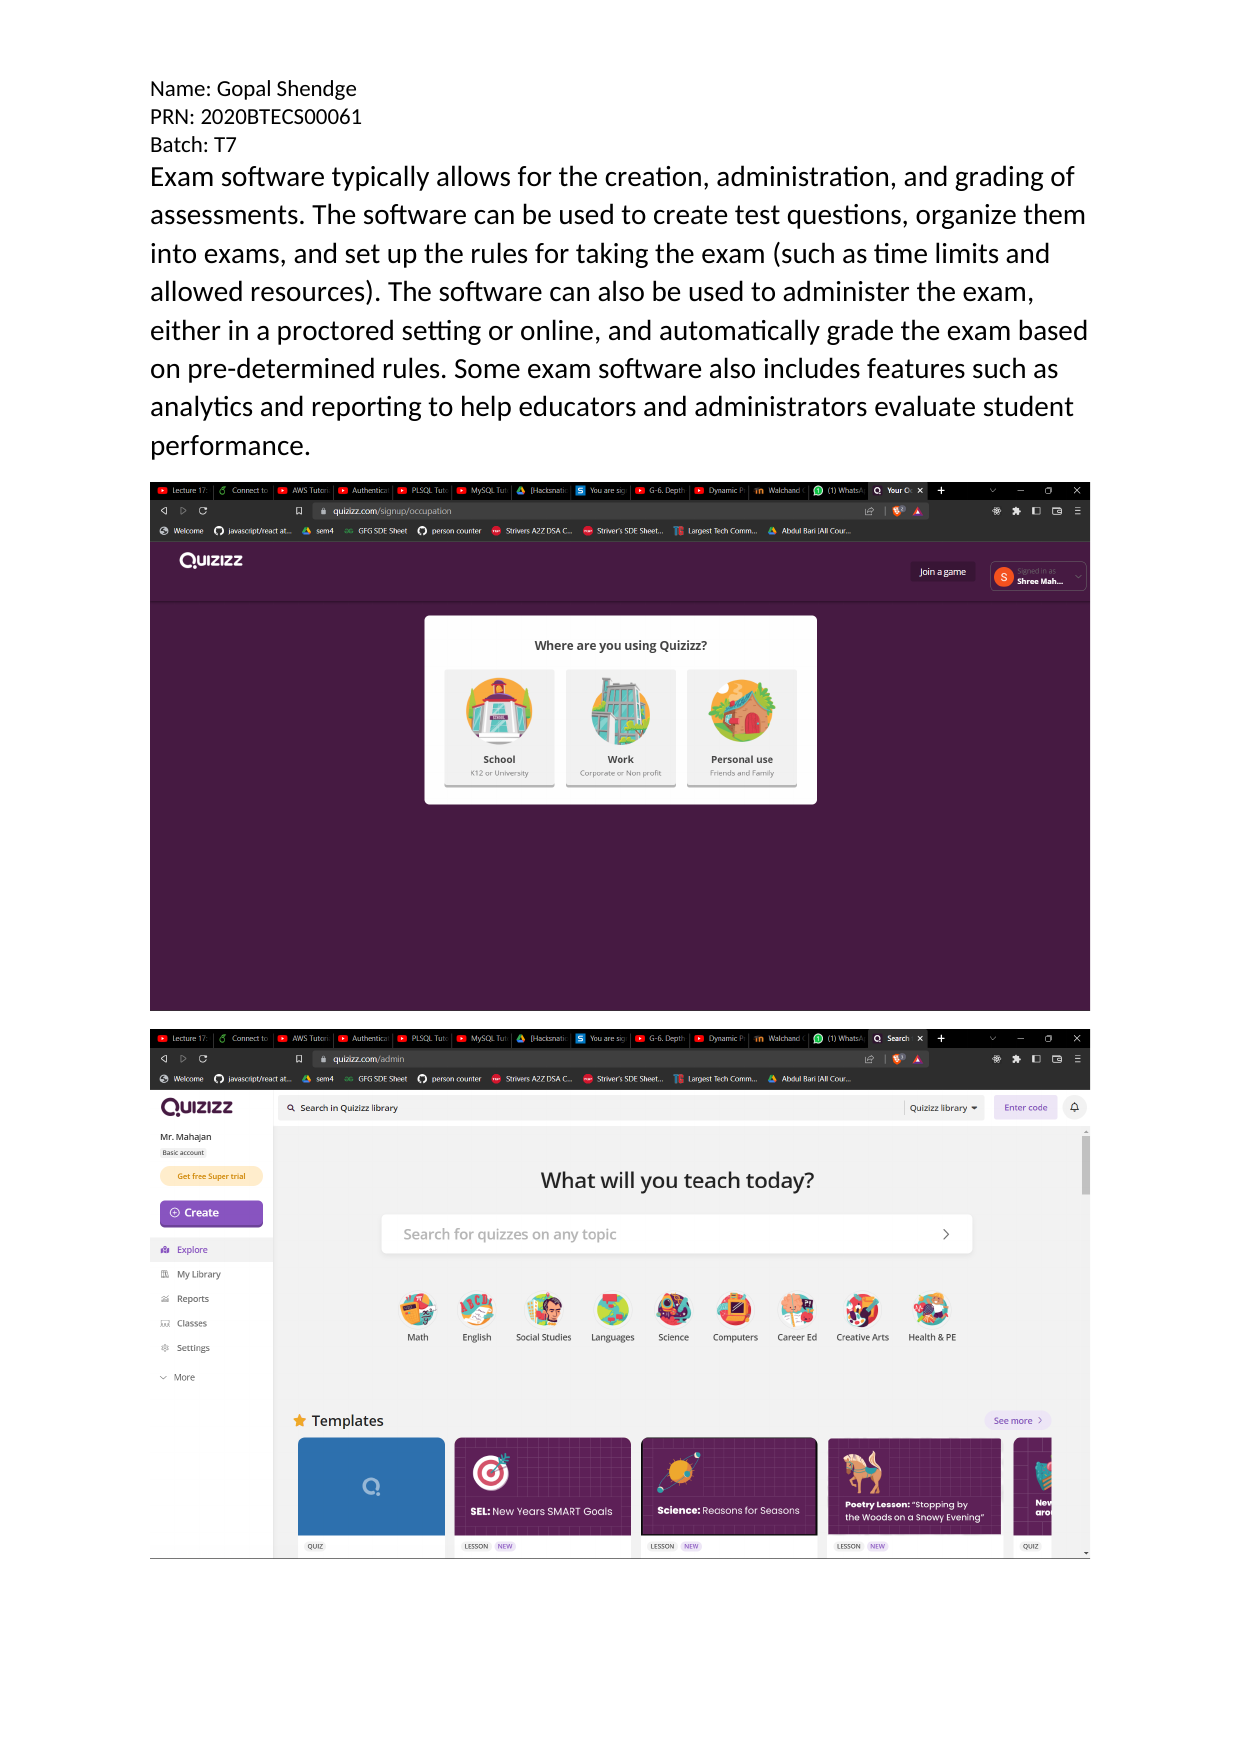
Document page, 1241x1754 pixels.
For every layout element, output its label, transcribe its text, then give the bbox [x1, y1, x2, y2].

text Exam software typically allows for the creation, administration, and grading of assessments. The software can be used to create test questions, organize them into exams, and set up the rules for taking the exam (such as time limits and allowed resources). The software can also be used to administer the exam, either in a proctored setting or online, and automatically grade the exam based on pre-determined rules. Some exam software also includes features such as analytics and reporting to help educators and administrators evaluate student performance. [150, 158, 1090, 462]
picture [150, 482, 1091, 1011]
picture [150, 1029, 1091, 1559]
